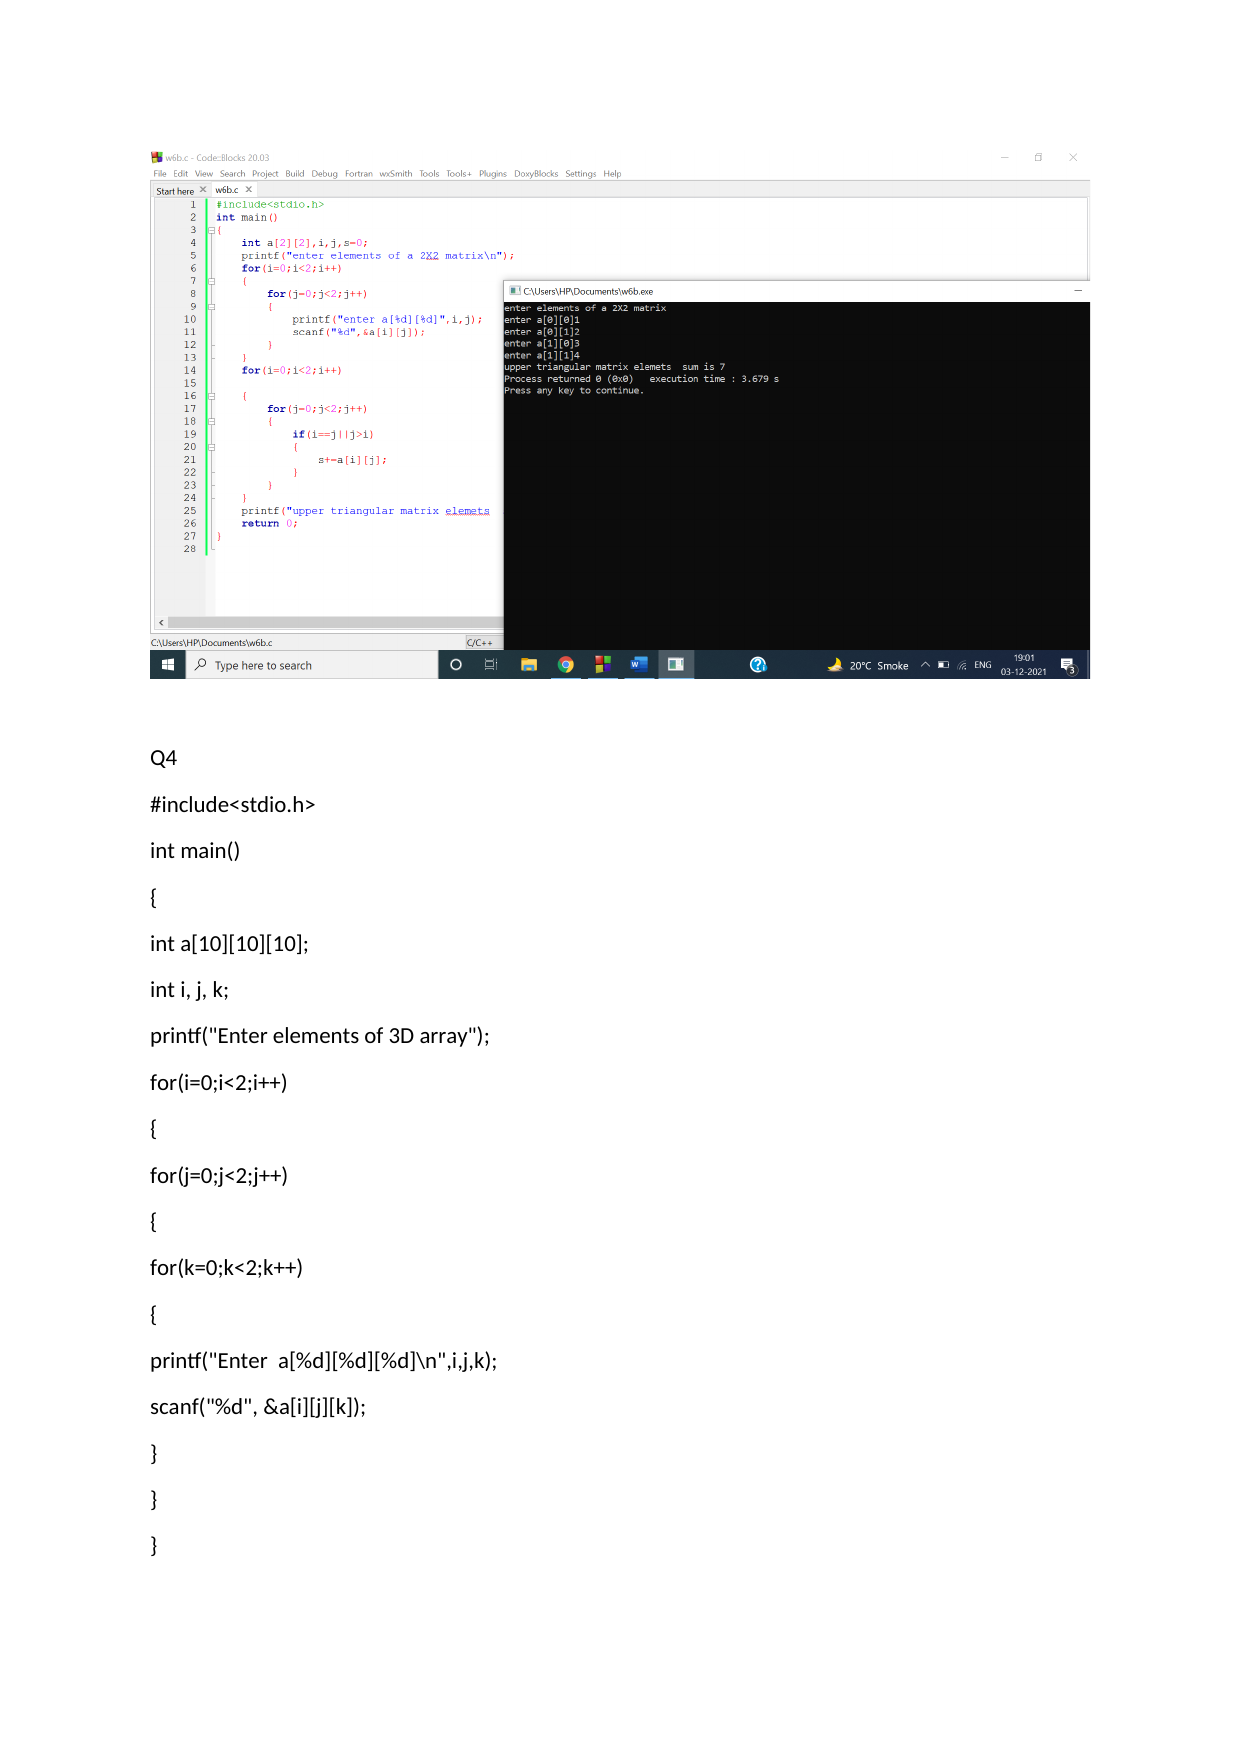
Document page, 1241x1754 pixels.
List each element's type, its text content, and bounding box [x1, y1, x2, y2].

text { [150, 1300, 1090, 1328]
text #include<stdio.h> [150, 790, 1090, 818]
text for(i=0;i<2;i++) [150, 1068, 1090, 1096]
text for(j=0;j<2;j++) [150, 1161, 1090, 1189]
text scanf("%d", &a[i][j][k]); [150, 1392, 1090, 1421]
text { [150, 1207, 1090, 1235]
text int i, j, k; [150, 975, 1090, 1003]
text int main() [150, 836, 1090, 864]
text { [150, 883, 1090, 911]
text int a[10][10][10]; [150, 929, 1090, 957]
text Q4 [150, 743, 1090, 772]
text printf("Enter elements of 3D array"); [150, 1022, 1090, 1050]
text } [150, 1485, 1090, 1513]
text printf("Enter a[%d][%d][%d]\n",i,j,k); [150, 1346, 1090, 1374]
text { [150, 1114, 1090, 1142]
text } [150, 1439, 1090, 1467]
picture [150, 150, 1091, 679]
text } [150, 1532, 1090, 1559]
text for(k=0;k<2;k++) [150, 1253, 1090, 1281]
